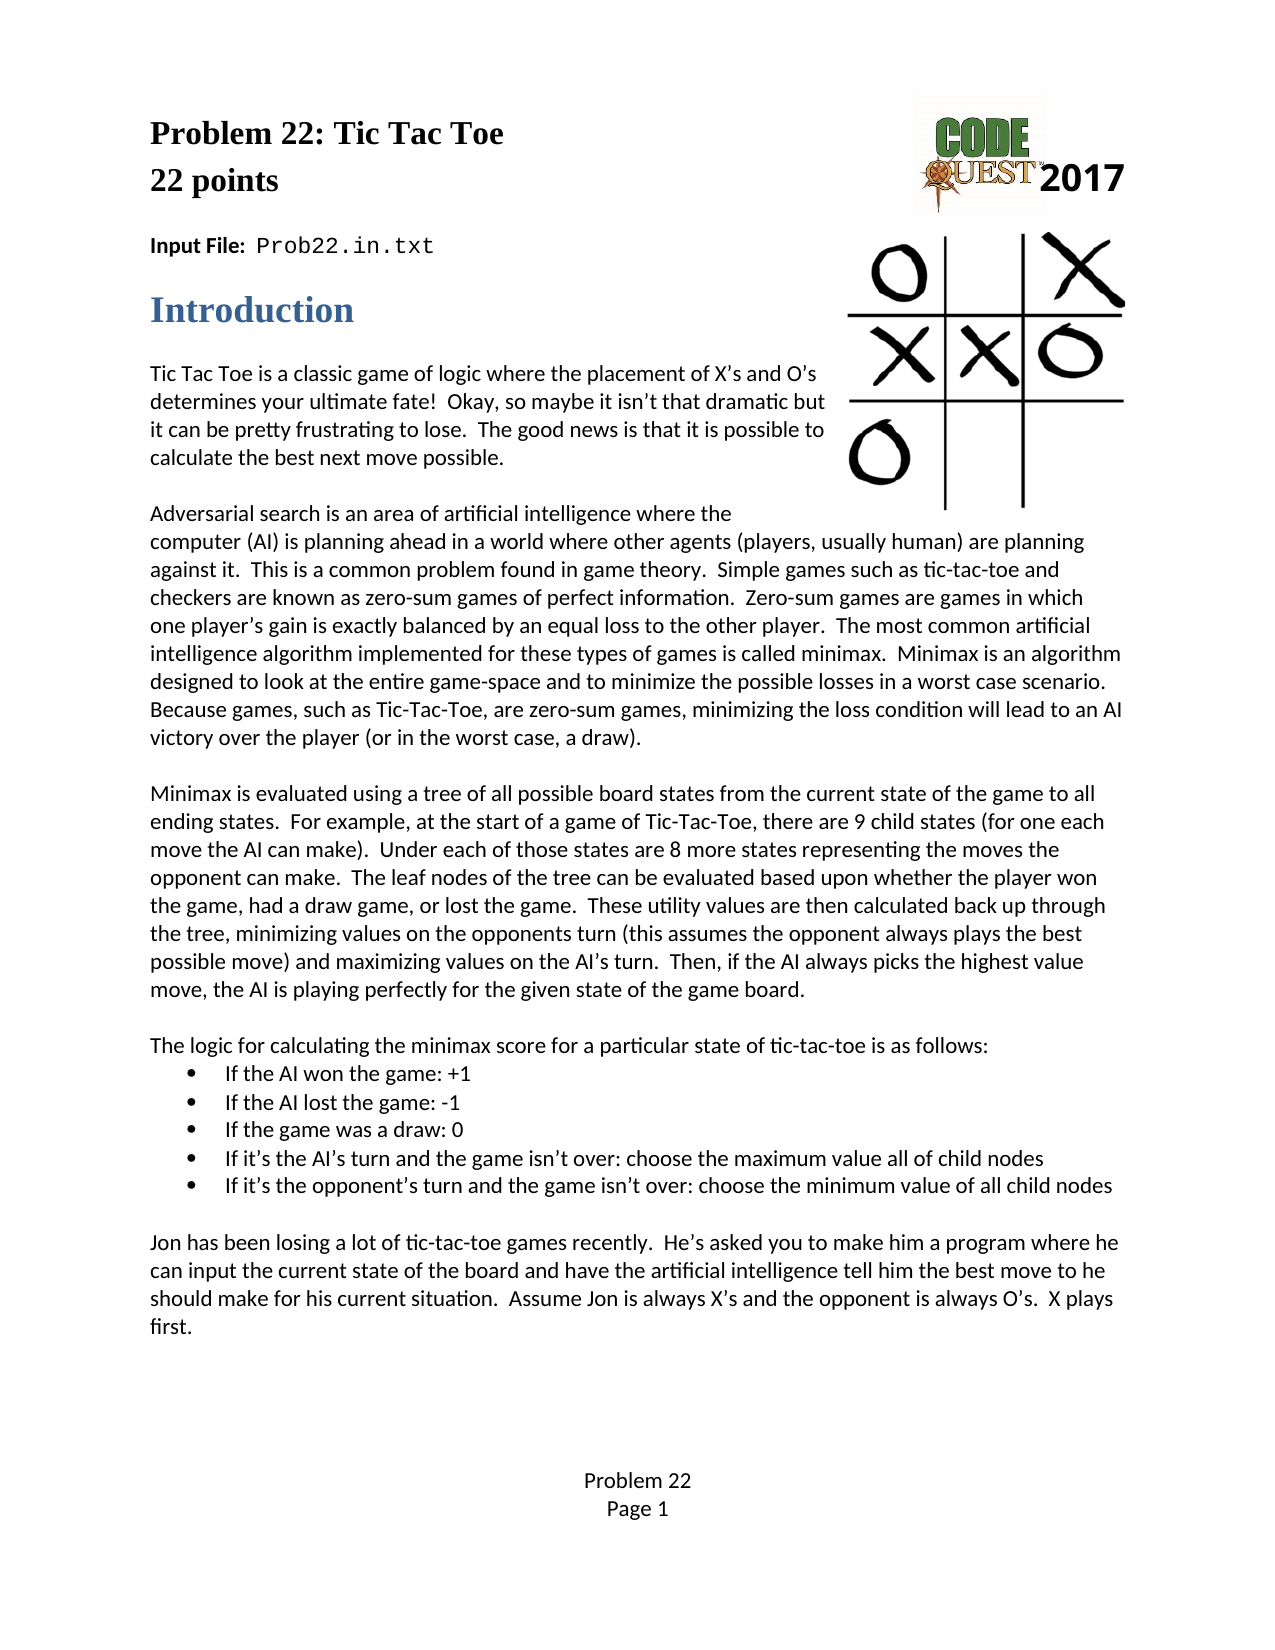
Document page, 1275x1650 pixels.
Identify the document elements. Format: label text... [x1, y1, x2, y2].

text Introduction [150, 288, 846, 331]
list If it’s the opponent’s turn and the game isn’t over: choose the minimum value of all child nodes [187, 1172, 1125, 1200]
picture [846, 232, 1125, 511]
list If the AI won the game: +1 [187, 1059, 1125, 1088]
list If the AI lost the game: -1 [187, 1088, 1125, 1116]
text Tic Tac Toe is a classic game of logic where the placement of X’s and O’s determines your ultimate fate! Okay, so maybe it isn’t that dramatic but it can be pretty frustrating to lose. The good news is that it is possible to calculate the best next move possible. [150, 359, 846, 471]
text Jon has been losing a lot of tic-tac-toe games recently. He’s asked you to make him a program where he can input the current state of the board and have the artificial intelligence tell him the best move to he should make for his current situation. Assume Jon is always X’s and the opponent is always O’s. X plays first. [150, 1228, 1125, 1340]
text The logic for calculating the minimax score for a particular state of tic-tac-toe is as follows: [150, 1032, 1125, 1059]
text Input File: Prob22.in.txt [150, 231, 1125, 260]
text Minimax is evaluated using a tree of all possible board states from the current state of the game to all ending states. For example, at the start of a game of Tic-Tac-Toe, there are 9 child states (for one each move the AI can make). Under each of those states are 8 more states representing the moves the opponent can make. The leaf nodes of the tree can be evaluated based upon whether the player won the game, had a draw game, or lost the game. These utility values are then calculated back up through the tree, minimizing values on the opponents turn (this assumes the opponent always plays the best possible move) and maximizing values on the AI’s turn. Then, if the AI always picks the highest value move, the AI is playing perfectly for the given state of the game board. [150, 779, 1125, 1003]
text Adversarial search is an area of artificial intelligence where the computer (AI) is planning ahead in a world where other agents (players, usually human) are planning against it. This is a common problem found in game theory. Simple games such as tic-tac-toe and checkers are known as zero-sum games of perfect information. Zero-sum games are games in which one player’s gain is exactly balanced by an equal loss to the other player. The most common artificial intelligence algorithm implemented for these types of games is called minimax. Minimax is an algorithm designed to look at the entire game-space and to minimize the possible losses in a worst case scenario. Because games, such as Tic-Tac-Toe, are zero-sum games, minimizing the loss condition will lead to an AI victory over the player (or in the worst case, a draw). [150, 499, 1125, 751]
list If the game was a draw: 0 [187, 1116, 1125, 1144]
picture [914, 89, 1049, 214]
list If it’s the AI’s turn and the game isn’t over: choose the maximum value all of child nodes [187, 1144, 1125, 1172]
